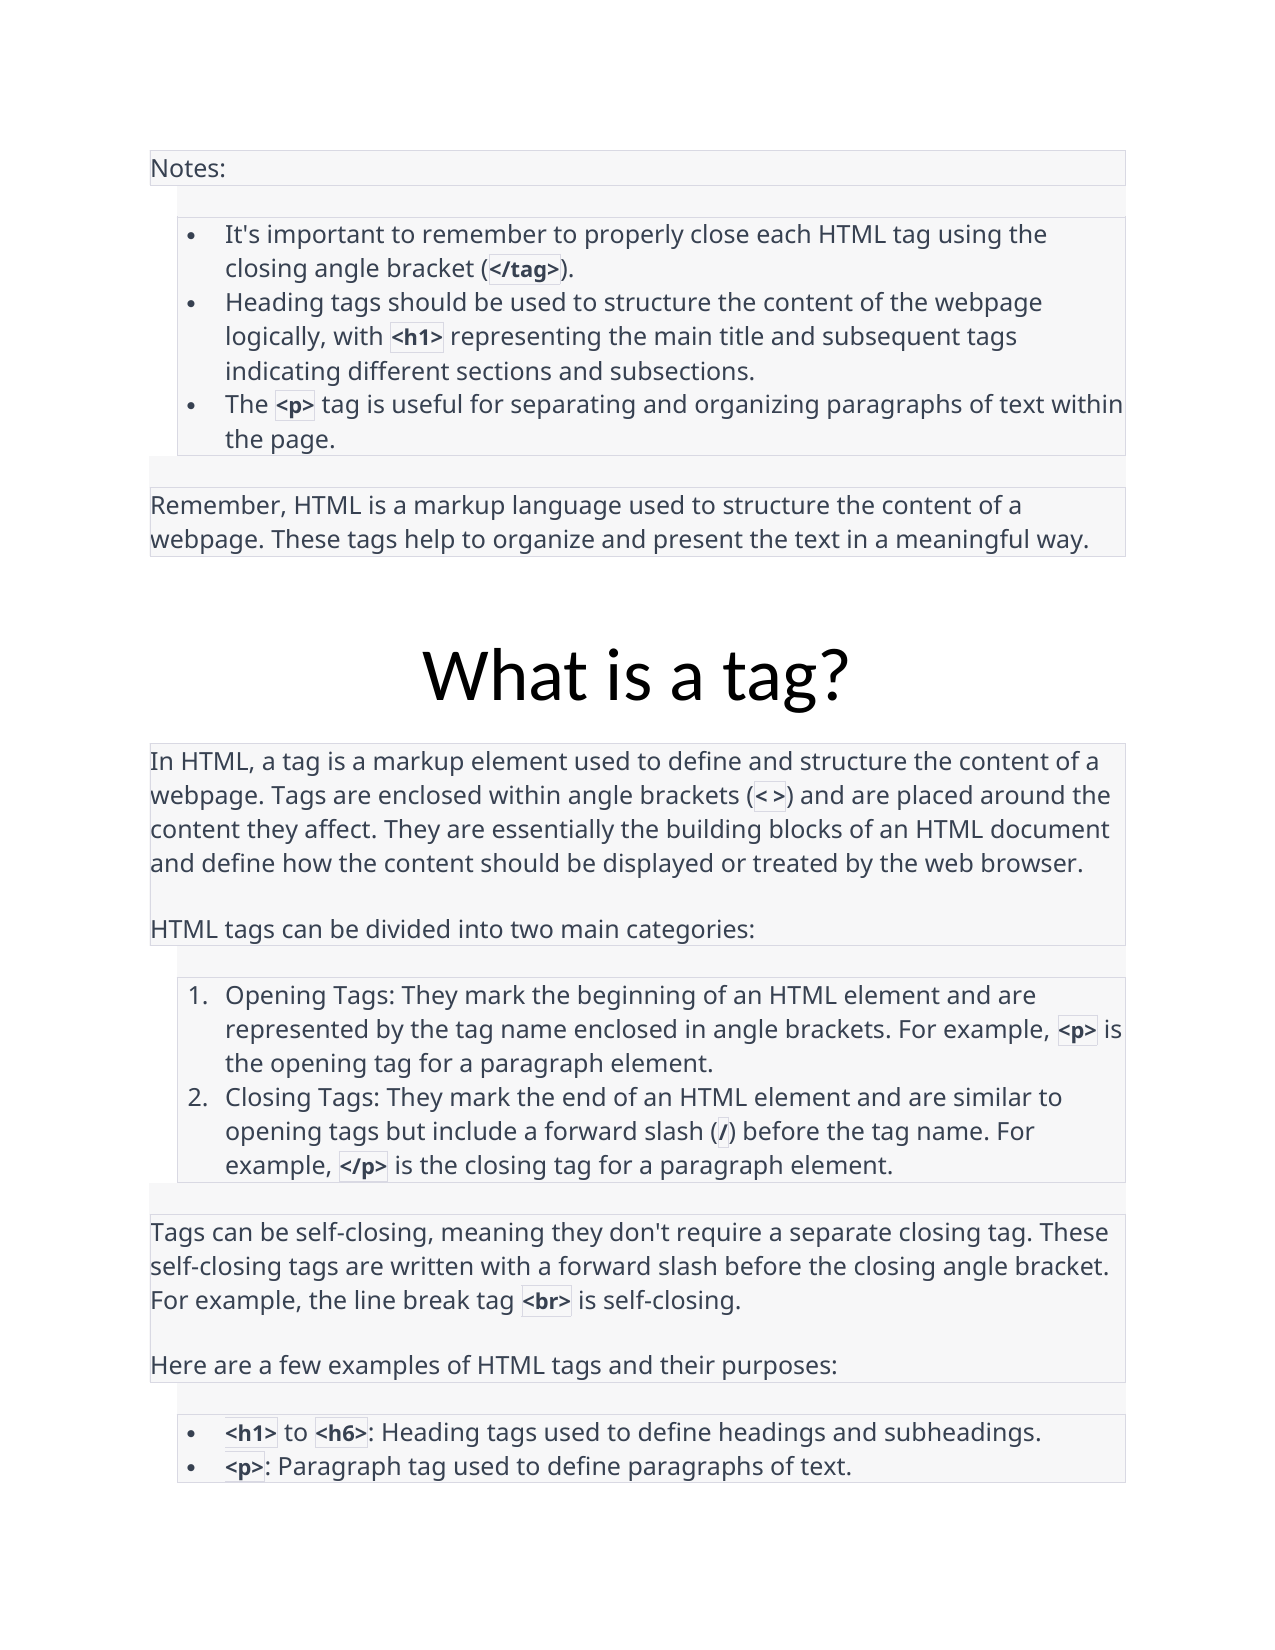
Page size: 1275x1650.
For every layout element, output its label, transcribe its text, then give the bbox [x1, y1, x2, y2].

text Notes: [151, 151, 1125, 185]
list Opening Tags: They mark the beginning of an HTML element and are represented by the tag name enclosed in angle brackets. For example, <p> is the opening tag for a paragraph element. [178, 978, 1125, 1079]
list Heading tags should be used to structure the content of the webpage logically, with <h1> representing the main title and subsequent tags indicating different sections and subsections. [178, 284, 1125, 387]
text HTML tags can be divided into two main categories: [151, 911, 1125, 945]
list The <p> tag is useful for separating and organizing paragraphs of text within the page. [178, 387, 1125, 455]
text In HTML, a tag is a markup element used to define and structure the content of a webpage. Tags are enclosed within angle brackets (< >) and are placed around the content they affect. They are essentially the building blocks of an HTML document and define how the content should be displayed or treated by the web browser. [151, 744, 1125, 880]
text Tags can be self-closing, meaning they don't require a separate closing tag. These self-closing tags are written with a forward slash before the closing angle bracket. For example, the line break tag <br> is self-closing. [151, 1215, 1125, 1317]
text Remember, HTML is a markup language used to structure the content of a webpage. These tags help to organize and present the text in a meaningful way. [151, 488, 1125, 556]
text What is a tag? [150, 628, 1125, 719]
list <p>: Paragraph tag used to define paragraphs of text. [178, 1448, 1125, 1482]
list <h1> to <h6>: Heading tags used to define headings and subheadings. [178, 1415, 1125, 1448]
list Closing Tags: They mark the end of an HTML element and are similar to opening tags but include a forward slash (/) before the tag name. For example, </p> is the closing tag for a paragraph element. [178, 1079, 1125, 1182]
list It's important to remember to properly close each HTML tag using the closing angle bracket (</tag>). [178, 218, 1125, 284]
text Here are a few examples of HTML tags and their purposes: [151, 1347, 1125, 1382]
